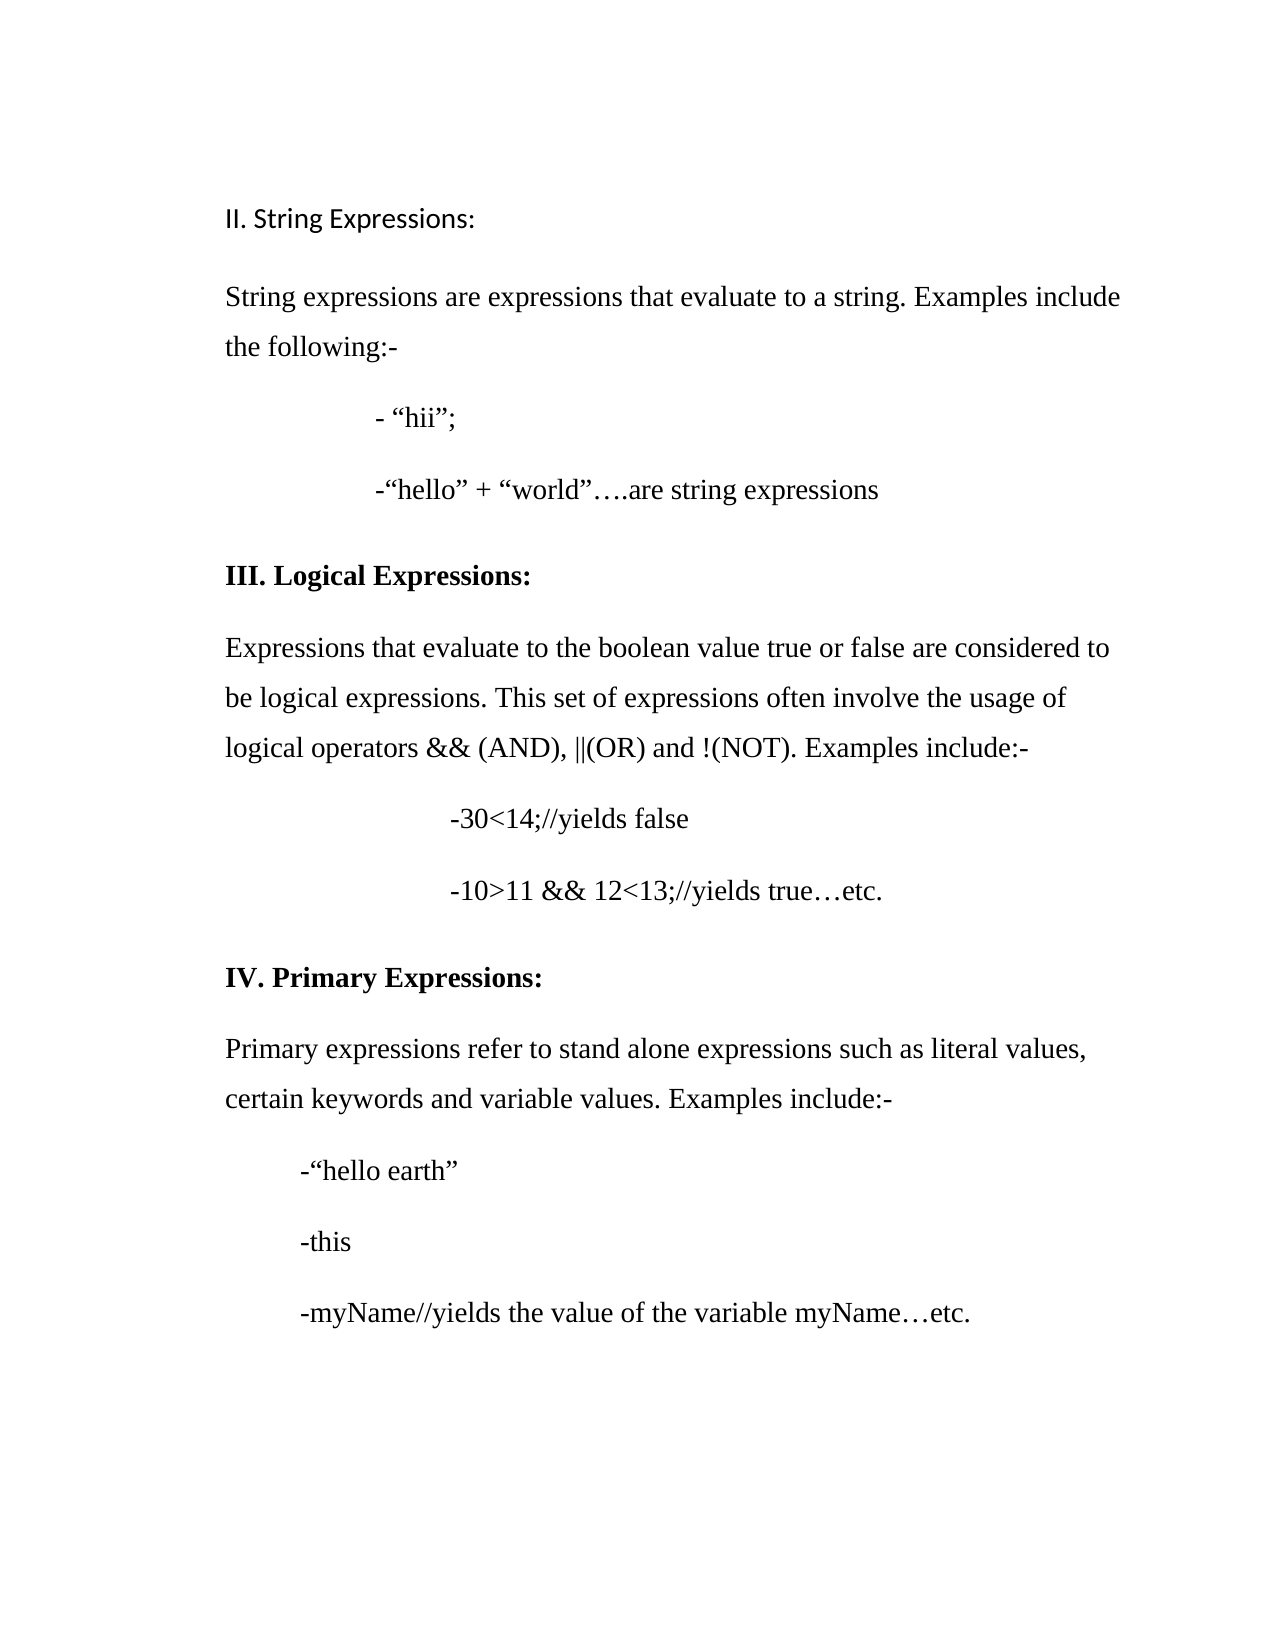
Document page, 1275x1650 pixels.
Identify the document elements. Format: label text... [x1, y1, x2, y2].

text -10>11 && 12<13;//yields true…etc. [150, 856, 1125, 906]
text String expressions are expressions that evaluate to a string. Examples include the following:- [225, 262, 1125, 362]
text -myName//yields the value of the variable myName…etc. [300, 1279, 1125, 1329]
text - “hii”; [150, 384, 1125, 434]
text -“hello earth” [150, 1136, 1125, 1186]
text -30<14;//yields false [150, 785, 1125, 835]
text II. String Expressions: [150, 200, 1125, 236]
text -this [150, 1208, 1125, 1258]
text Primary expressions refer to stand alone expressions such as literal values, certain keywords and variable values. Examples include:- [225, 1015, 1125, 1115]
text -“hello” + “world”….are string expressions [150, 455, 1125, 505]
subtitle III. Logical Expressions: [150, 548, 1125, 592]
text Expressions that evaluate to the boolean value true or false are considered to be logical expressions. This set of expressions often involve the usage of logical operators && (AND), ||(OR) and !(NOT). Examples include:- [225, 613, 1125, 763]
subtitle IV. Primary Expressions: [150, 949, 1125, 993]
